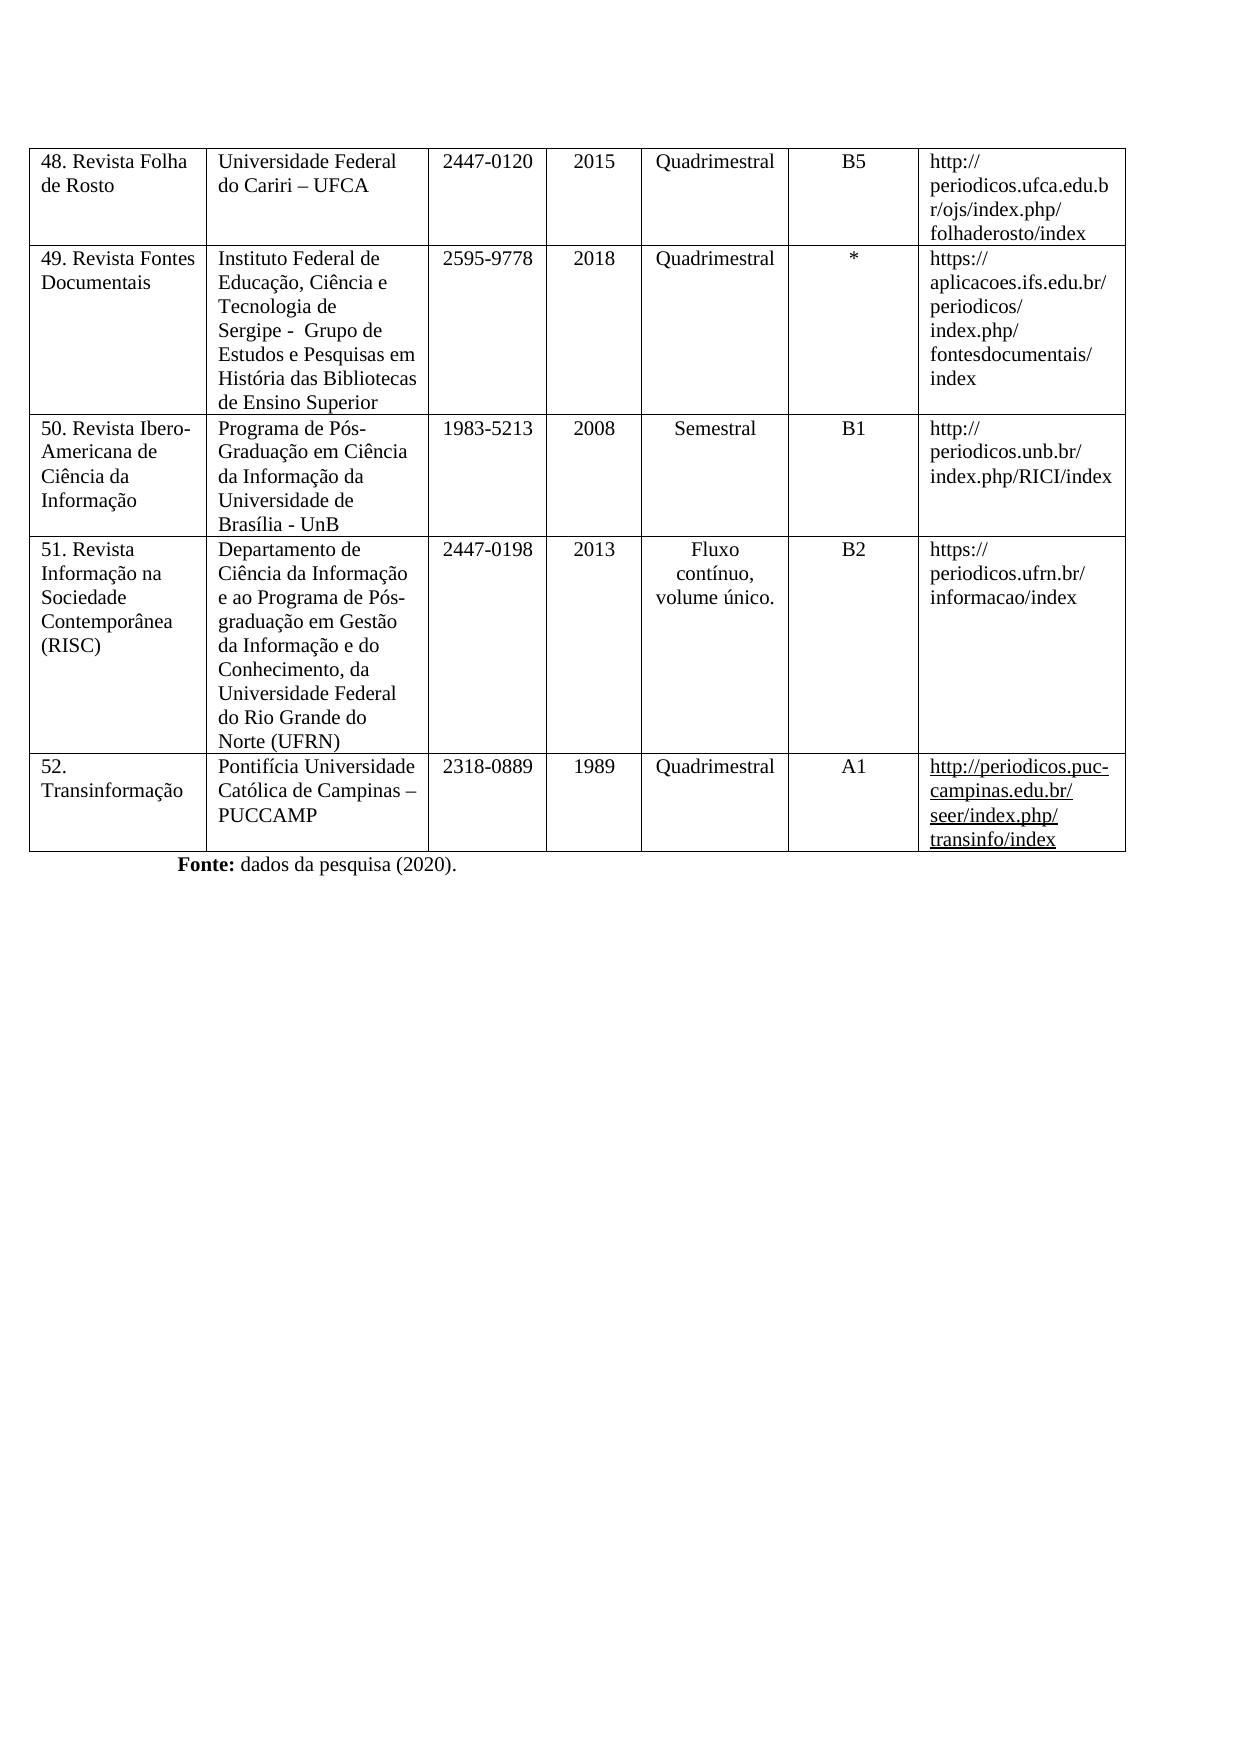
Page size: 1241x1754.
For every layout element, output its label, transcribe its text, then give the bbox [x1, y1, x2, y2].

table_cell https://aplicacoes.ifs.edu.br/periodicos/index.php/fontesdocumentais/index [919, 246, 1125, 414]
table_cell 2008 [547, 415, 641, 536]
text Fonte: dados da pesquisa (2020). [177, 852, 1063, 876]
table_cell Instituto Federal de Educação, Ciência e Tecnologia de Sergipe - Grupo de Estudos e Pesquisas em História das Bibliotecas de Ensino Superior [207, 246, 428, 414]
table_cell Universidade Federal do Cariri – UFCA [207, 149, 428, 245]
table_cell 2318-0889 [429, 754, 546, 851]
table_cell Programa de Pós-Graduação em Ciência da Informação da Universidade de Brasília - UnB [207, 415, 428, 536]
table_cell 2018 [547, 246, 641, 414]
table_cell 2447-0120 [429, 149, 546, 245]
table_cell Quadrimestral [642, 246, 788, 414]
table_cell A1 [789, 754, 918, 851]
table_cell http://periodicos.puc-campinas.edu.br/seer/index.php/transinfo/index [919, 754, 1125, 851]
table_cell https://periodicos.ufrn.br/informacao/index [919, 537, 1125, 753]
table_cell http://periodicos.ufca.edu.br/ojs/index.php/folhaderosto/index [919, 149, 1125, 245]
table_cell 1983-5213 [429, 415, 546, 536]
table_cell Quadrimestral [642, 754, 788, 851]
table_cell * [789, 246, 918, 414]
table_cell Semestral [642, 415, 788, 536]
table_cell http://periodicos.unb.br/index.php/RICI/index [919, 415, 1125, 536]
table_cell B2 [789, 537, 918, 753]
table_cell 48. Revista Folha de Rosto [30, 149, 206, 245]
table_cell 2013 [547, 537, 641, 753]
table_cell Fluxo contínuo, volume único. [642, 537, 788, 753]
table_cell 2595-9778 [429, 246, 546, 414]
table_cell Quadrimestral [642, 149, 788, 245]
table_cell 1989 [547, 754, 641, 851]
table_cell 49. Revista Fontes Documentais [30, 246, 206, 414]
table_cell B1 [789, 415, 918, 536]
table_cell B5 [789, 149, 918, 245]
table_cell 2447-0198 [429, 537, 546, 753]
table_cell 52. Transinformação [30, 754, 206, 851]
table_cell 50. Revista Ibero-Americana de Ciência da Informação [30, 415, 206, 536]
table_cell 2015 [547, 149, 641, 245]
table_cell 51. Revista Informação na Sociedade Contemporânea (RISC) [30, 537, 206, 753]
table_cell Pontifícia Universidade Católica de Campinas – PUCCAMP [207, 754, 428, 851]
table_cell Departamento de Ciência da Informação e ao Programa de Pós-graduação em Gestão da Informação e do Conhecimento, da Universidade Federal do Rio Grande do Norte (UFRN) [207, 537, 428, 753]
